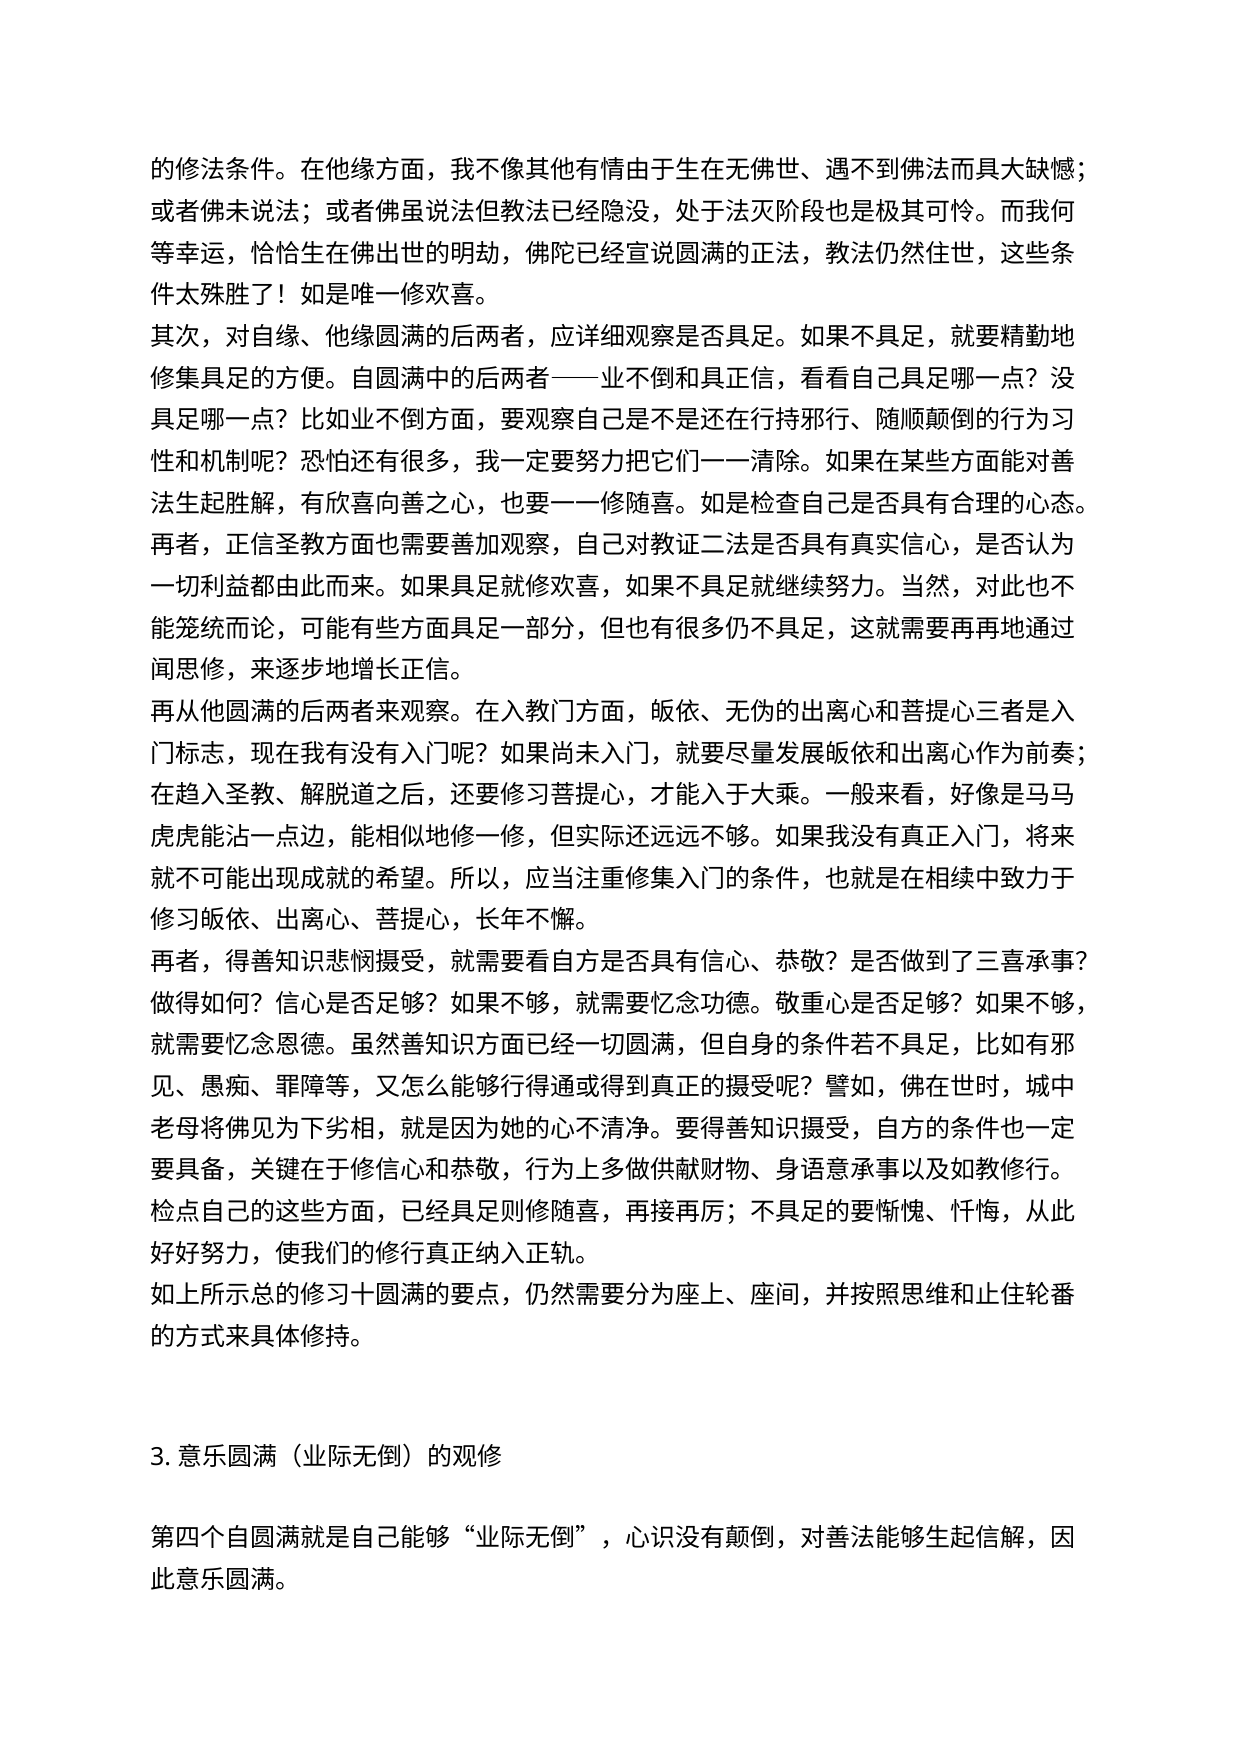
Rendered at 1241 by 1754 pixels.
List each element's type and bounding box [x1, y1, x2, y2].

text [150, 150, 1090, 1595]
